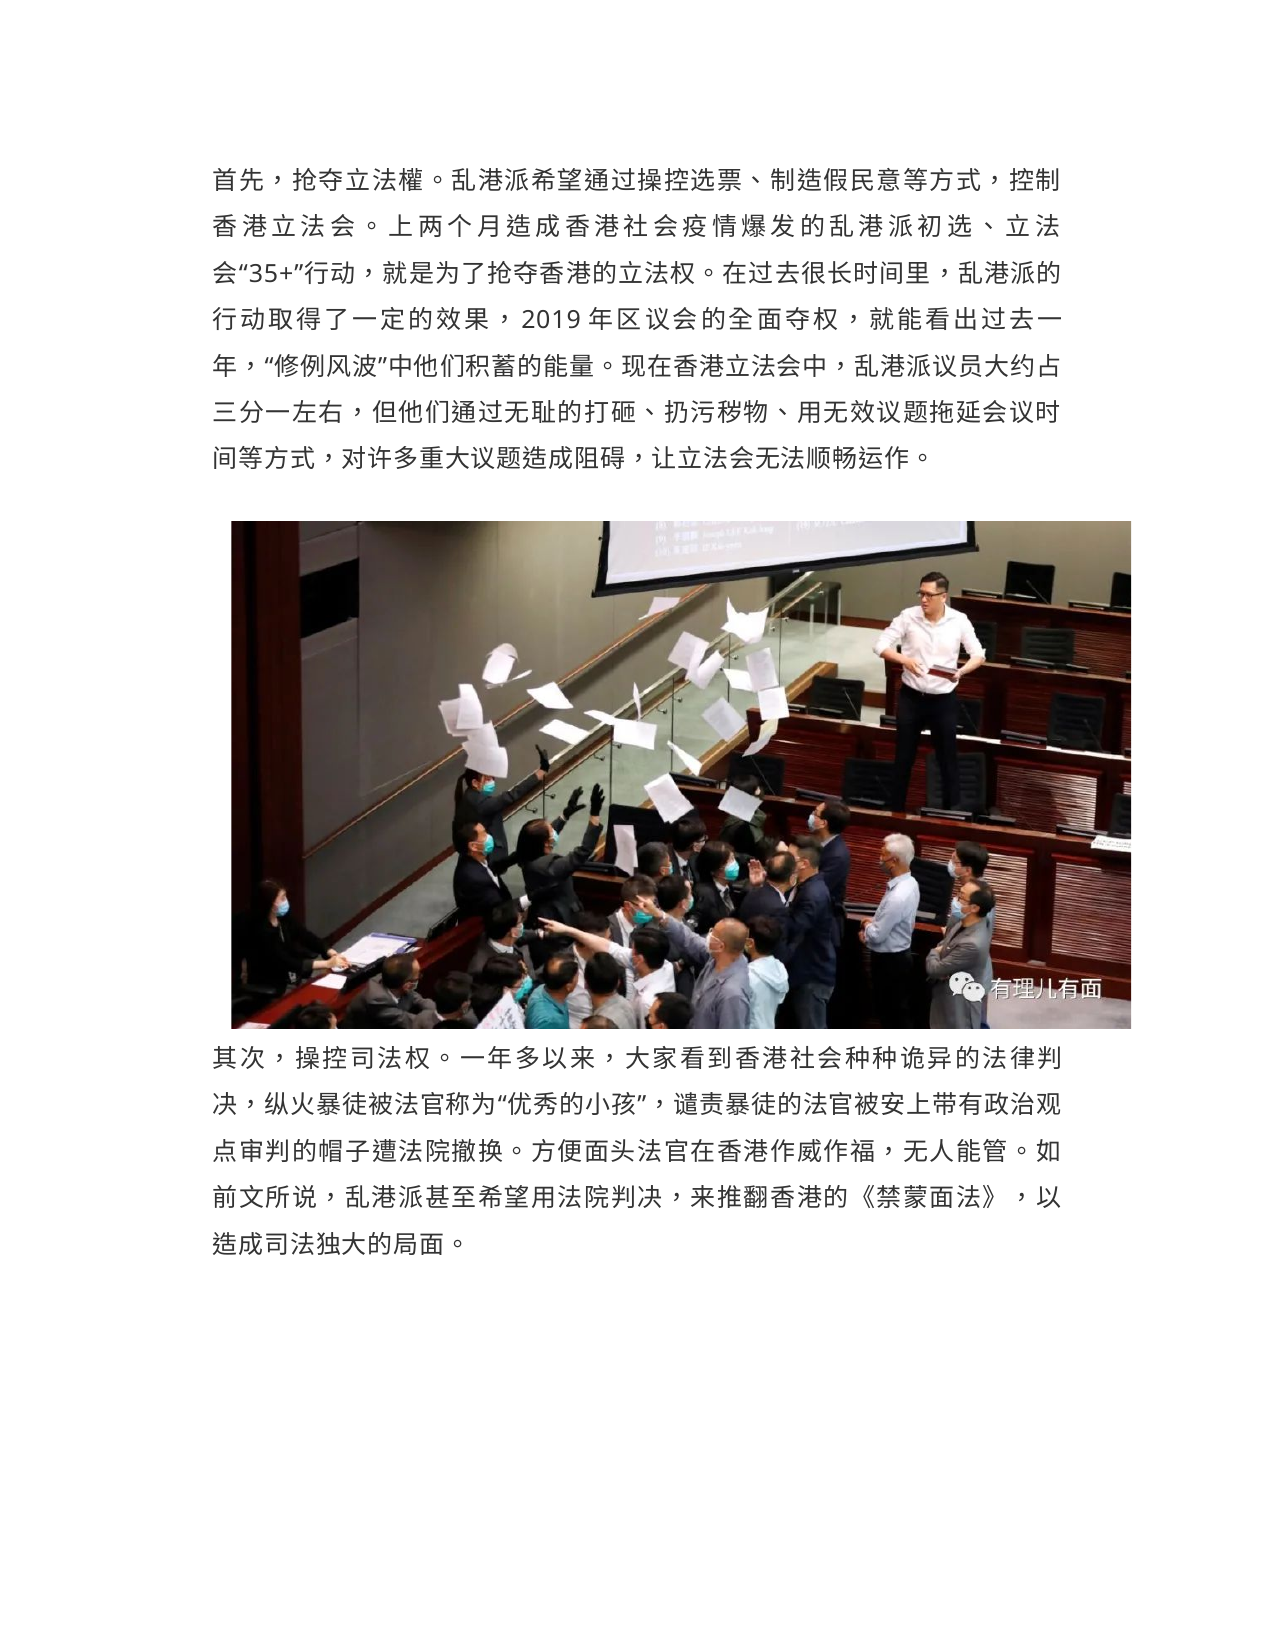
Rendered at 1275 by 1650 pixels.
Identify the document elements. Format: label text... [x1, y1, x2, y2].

picture [231, 521, 1132, 1029]
text 首先，抢夺立法權。乱港派希望通过操控选票、制造假民意等方式，控制香港立法会。上两个月造成香港社会疫情爆发的乱港派初选、立法会“35+”行动，就是为了抢夺香港的立法权。在过去很长时间里，乱港派的行动取得了一定的效果，2019年区议会的全面夺权，就能看出过去一年，“修例风波”中他们积蓄的能量。现在香港立法会中，乱港派议员大约占三分一左右，但他们通过无耻的打砸、扔污秽物、用无效议题拖延会议时间等方式，对许多重大议题造成阻碍，让立法会无法顺畅运作。 [212, 150, 1062, 475]
text 其次，操控司法权。一年多以来，大家看到香港社会种种诡异的法律判决，纵火暴徒被法官称为“优秀的小孩”，谴责暴徒的法官被安上带有政治观点审判的帽子遭法院撤换。方便面头法官在香港作威作福，无人能管。如前文所说，乱港派甚至希望用法院判决，来推翻香港的《禁蒙面法》，以造成司法独大的局面。 [212, 1028, 1062, 1261]
